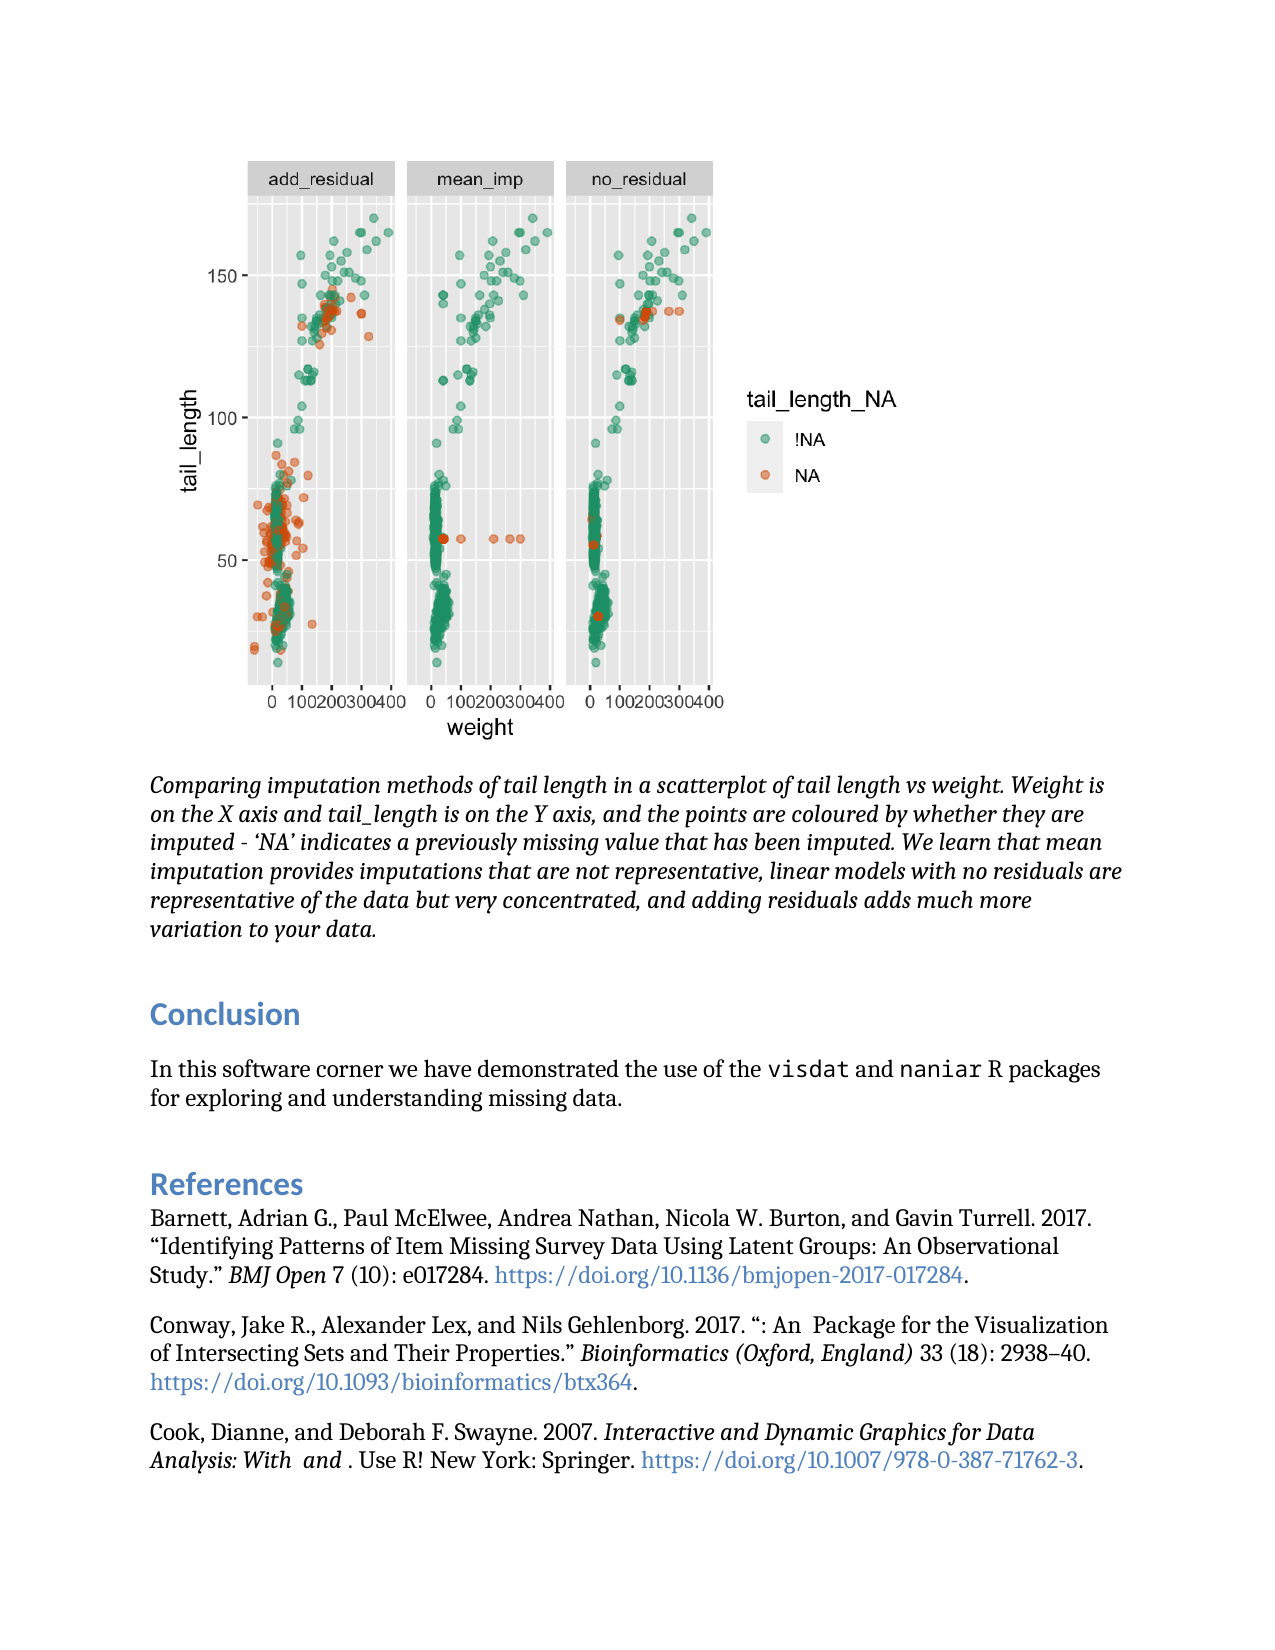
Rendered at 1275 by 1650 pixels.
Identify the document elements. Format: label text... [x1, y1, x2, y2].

text Cook, Dianne, and Deborah F. Swayne. 2007. Interactive and Dynamic Graphics for Data Analysis: With and . Use R! New York: Springer. https://doi.org/10.1007/978-0-387-71762-3. [150, 1418, 1125, 1475]
subtitle References [150, 1163, 1125, 1203]
picture [168, 150, 919, 750]
text Barnett, Adrian G., Paul McElwee, Andrea Nathan, Nicola W. Burton, and Gavin Turrell. 2017. “Identifying Patterns of Item Missing Survey Data Using Latent Groups: An Observational Study.” BMJ Open 7 (10): e017284. https://doi.org/10.1136/bmjopen-2017-017284. [150, 1203, 1125, 1290]
text Conway, Jake R., Alexander Lex, and Nils Gehlenborg. 2017. “: An Package for the Visualization of Intersecting Sets and Their Properties.” Bioinformatics (Oxford, England) 33 (18): 2938–40. https://doi.org/10.1093/bioinformatics/btx364. [150, 1311, 1125, 1397]
text Comparing imputation methods of tail length in a scatterplot of tail length vs weight. Weight is on the X axis and tail_length is on the Y axis, and the points are coloured by whether they are imputed - ‘NA’ indicates a previously missing value that has been imputed. We learn that mean imputation provides imputations that are not representative, linear models with no residuals are representative of the data but very concentrated, and adding residuals adds much more variation to your data. [150, 771, 1125, 943]
subtitle Conclusion [150, 993, 1125, 1034]
text In this software corner we have demonstrated the use of the visdat and naniar R packages for exploring and understanding missing data. [150, 1053, 1125, 1113]
